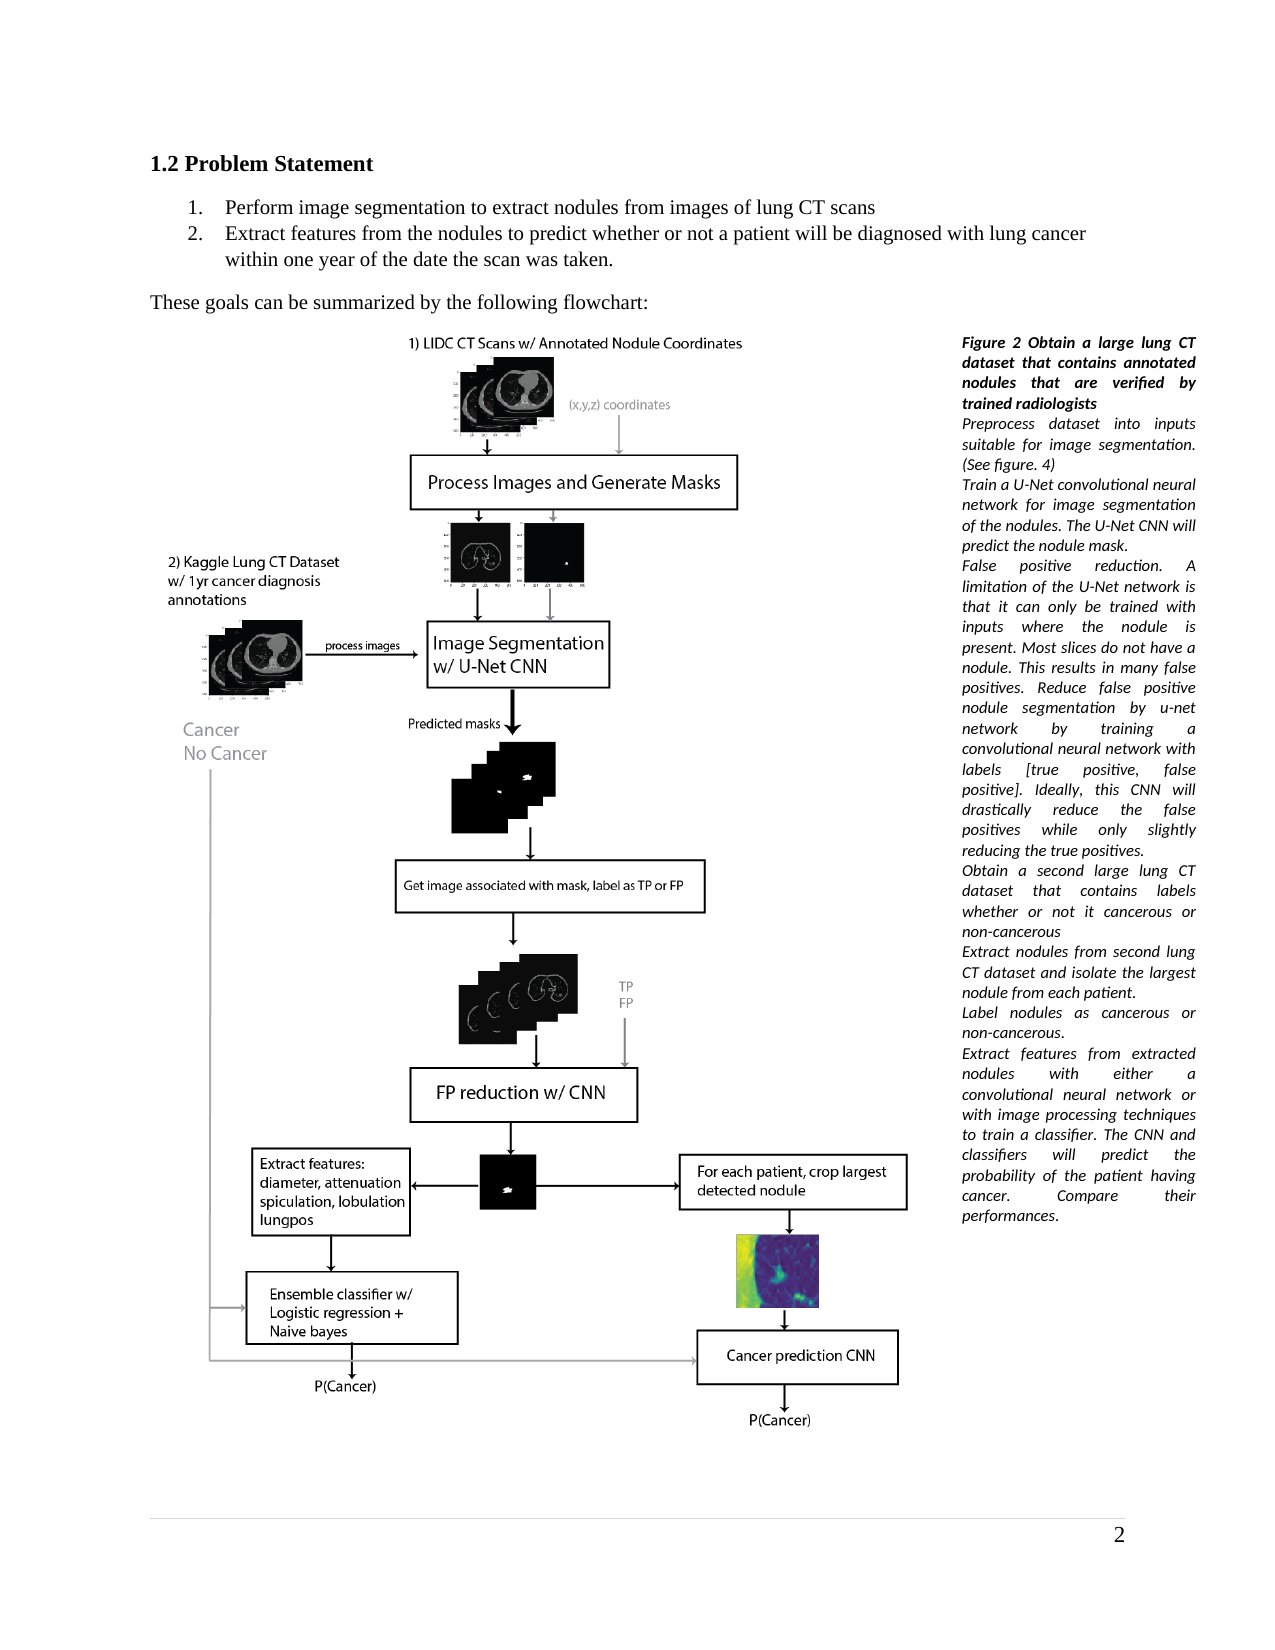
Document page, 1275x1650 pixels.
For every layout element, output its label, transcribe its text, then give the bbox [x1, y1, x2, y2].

picture [161, 332, 919, 1427]
list Extract features from the nodules to predict whether or not a patient will be diagnosed with lung cancer within one year of the date the scan was taken. [187, 221, 1125, 271]
table_header [150, 332, 951, 1471]
list Perform image segmentation to extract nodules from images of lung CT scans [187, 195, 1125, 219]
text 1.2 Problem Statement [150, 150, 1125, 176]
table_header Figure 2 Obtain a large lung CT dataset that contains annotated nodules that are verified by trained radiologists Preprocess dataset into inputs suitable for image segmentation. (See figure. 4) Train a U-Net convolutional neural network for image segmentation of the nodules. The U-Net CNN will predict the nodule mask. False positive reduction. A limitation of the U-Net network is that it can only be trained with inputs where the nodule is present. Most slices do not have a nodule. This results in many false positives. Reduce false positive nodule segmentation by u-net network by training a convolutional neural network with labels [true positive, false positive]. Ideally, this CNN will drastically reduce the false positives while only slightly reducing the true positives. Obtain a second large lung CT dataset that contains labels whether or not it cancerous or non-cancerous Extract nodules from second lung CT dataset and isolate the largest nodule from each patient. Label nodules as cancerous or non-cancerous. Extract features from extracted nodules with either a convolutional neural network or with image processing techniques to train a classifier. The CNN and classifiers will predict the probability of the patient having cancer. Compare their performances. [951, 332, 1209, 1471]
text These goals can be summarized by the following flowchart: [150, 289, 1125, 314]
